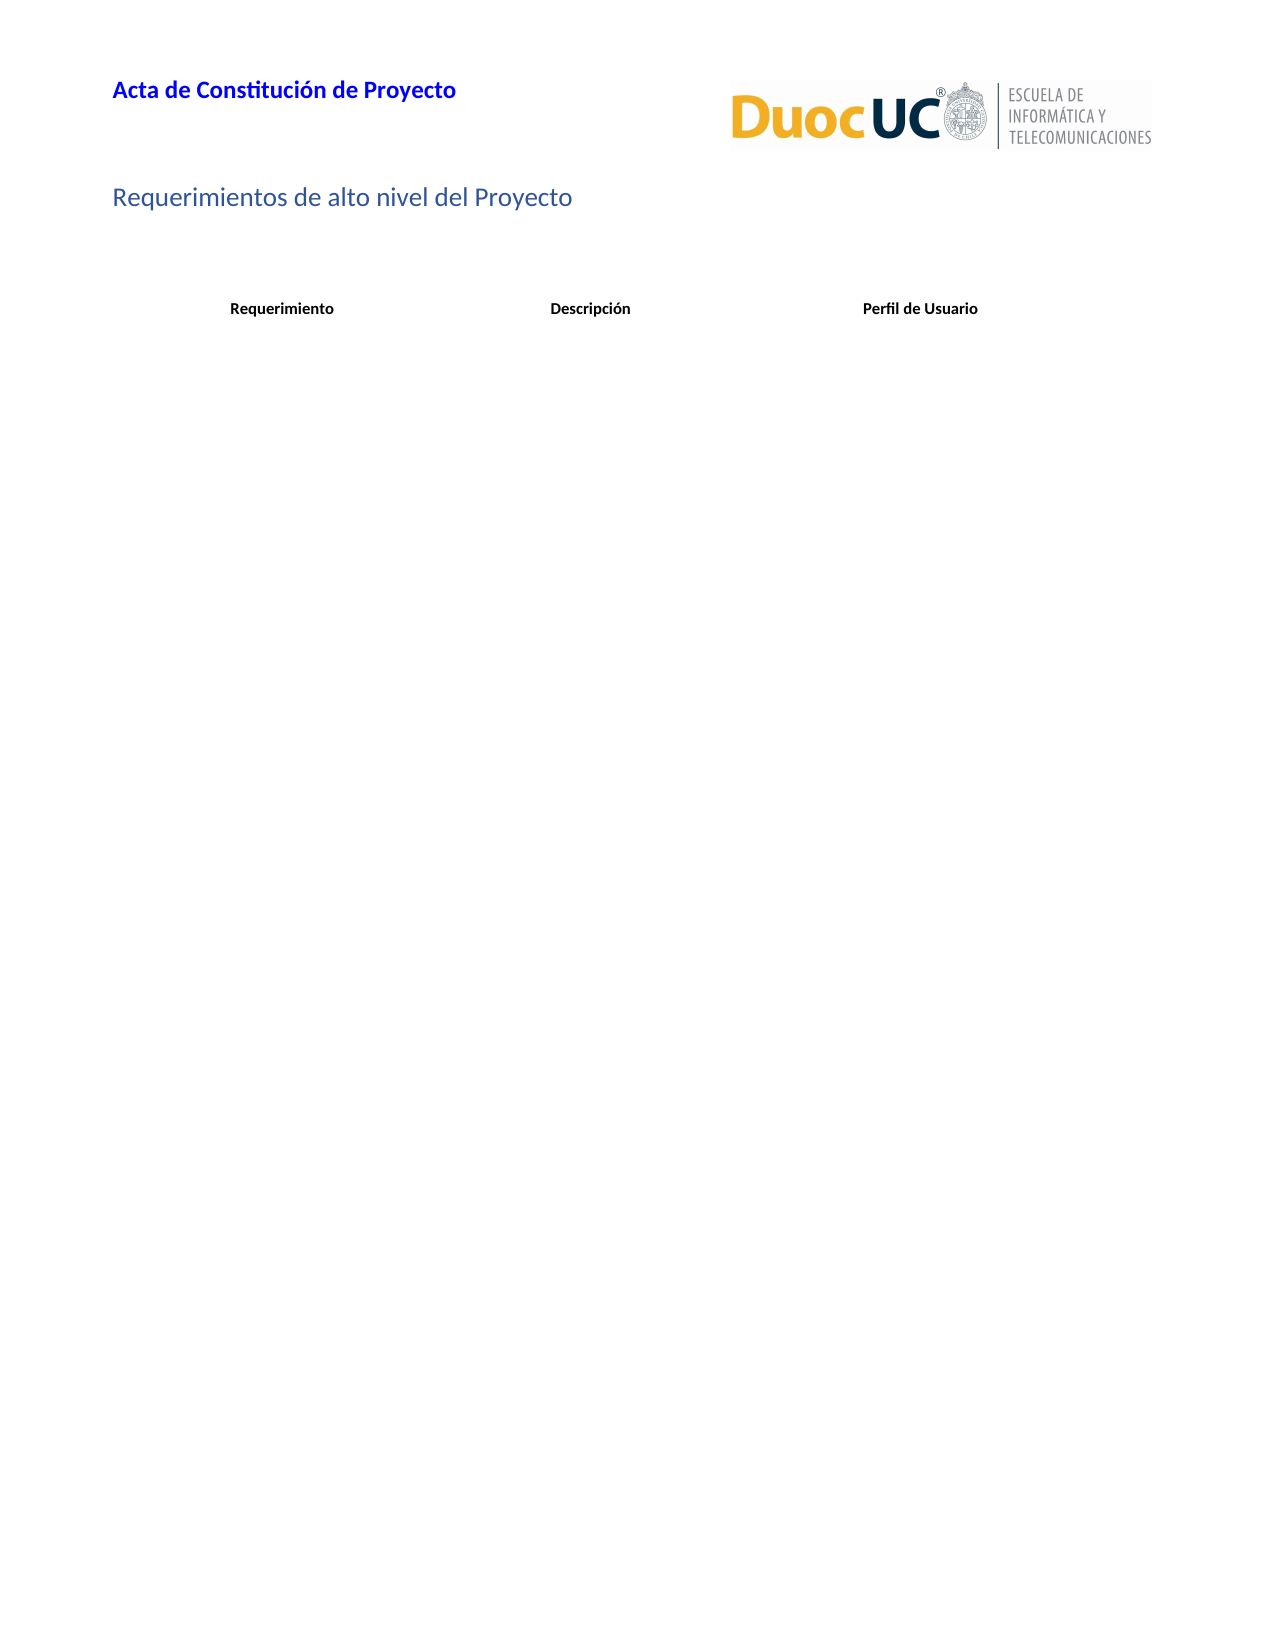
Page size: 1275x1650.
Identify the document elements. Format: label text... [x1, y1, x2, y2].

text Requerimientos de alto nivel del Proyecto [112, 181, 1162, 214]
table_header Descripción [452, 288, 730, 340]
table_header Requerimiento [113, 288, 452, 340]
picture [731, 80, 1152, 151]
table_header Perfil de Usuario [730, 288, 1111, 340]
